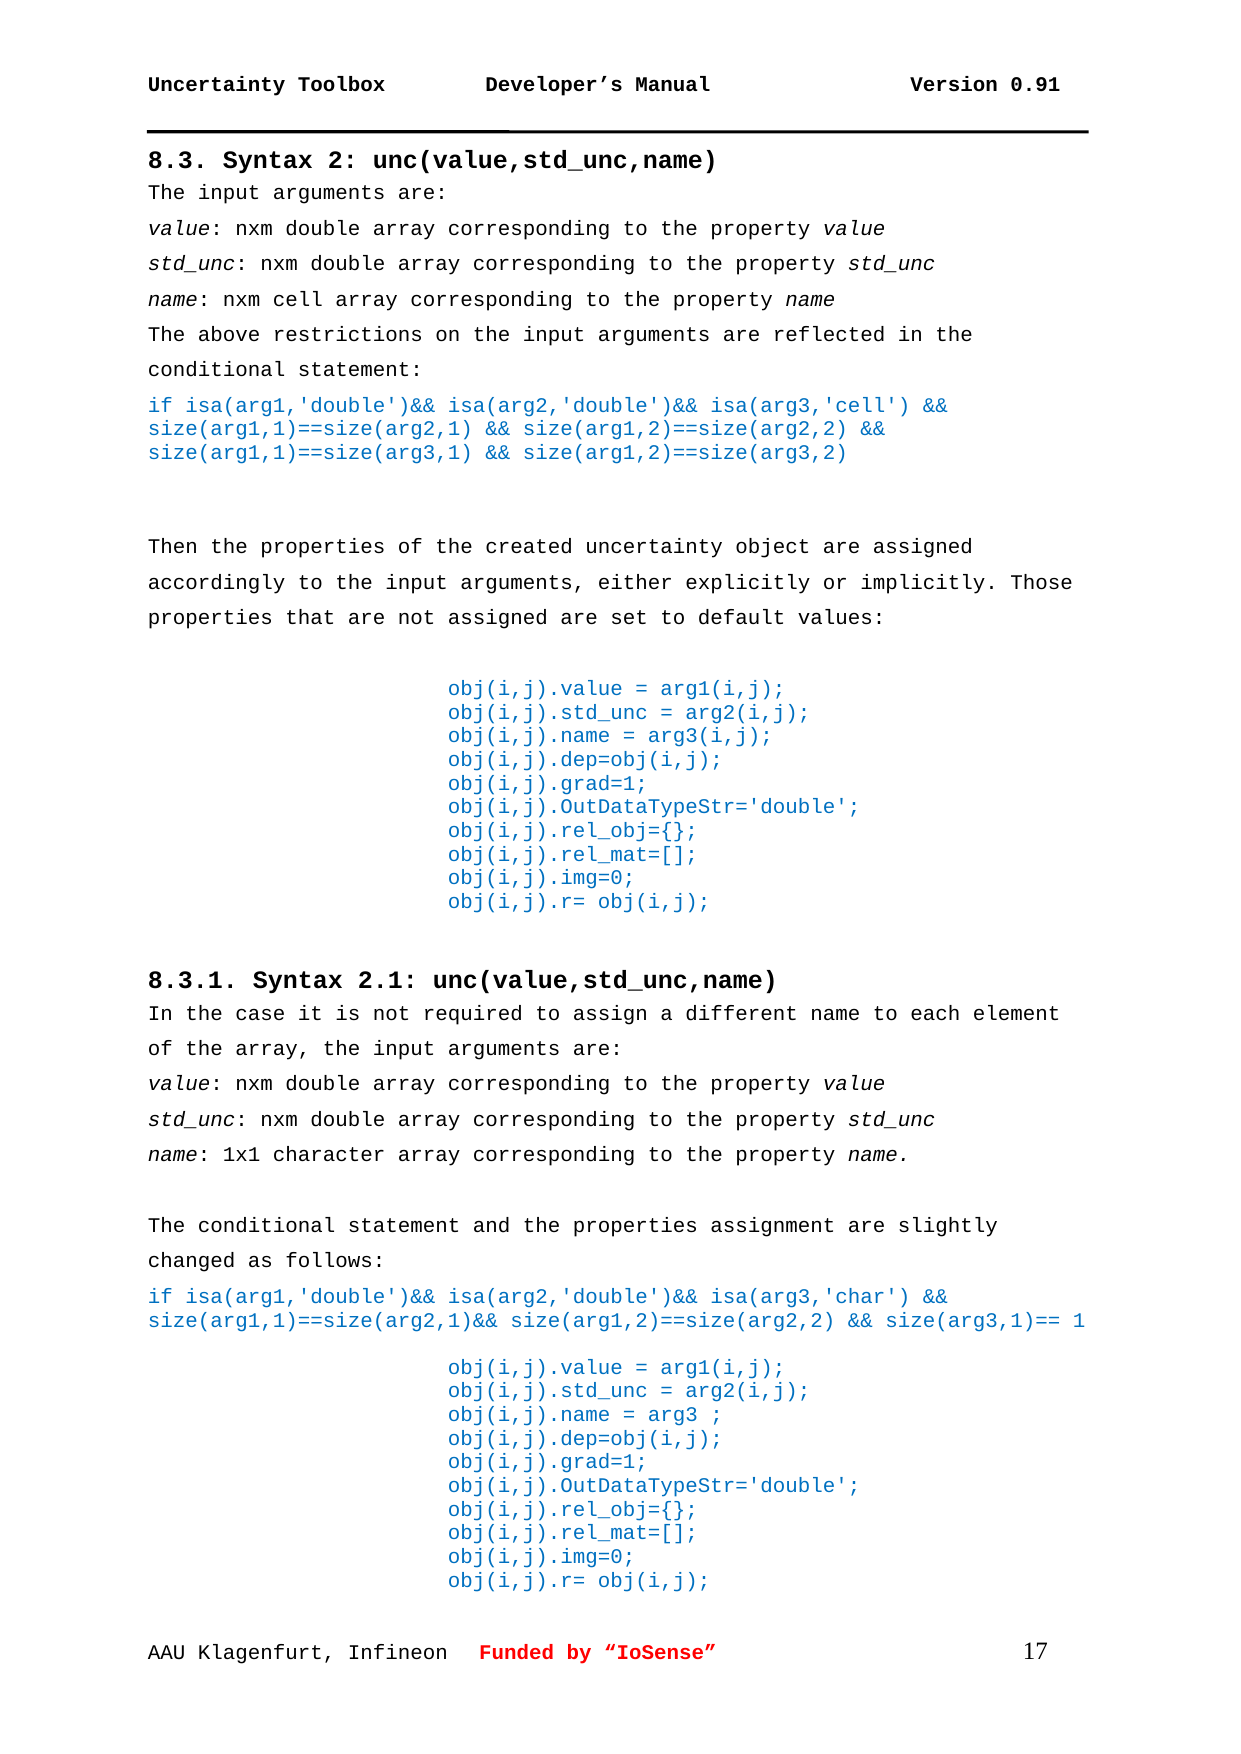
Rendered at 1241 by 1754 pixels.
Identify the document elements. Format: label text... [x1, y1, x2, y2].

text In the case it is not required to assign a different name to each element of the array, the input arguments are: [148, 1003, 1092, 1062]
text obj(i,j).dep=obj(i,j); [148, 1428, 1092, 1451]
text obj(i,j).value = arg1(i,j); [448, 1357, 1092, 1381]
text obj(i,j).std_unc = arg2(i,j); [148, 702, 1092, 726]
text obj(i,j).OutDataTypeStr='double'; [148, 796, 1092, 820]
text std_unc: nxm double array corresponding to the property std_unc [148, 1109, 1092, 1132]
text Then the properties of the created uncertainty object are assigned accordingly to the input arguments, either explicitly or implicitly. Those properties that are not assigned are set to default values: [148, 537, 1092, 631]
text obj(i,j).std_unc = arg2(i,j); [148, 1381, 1092, 1404]
text The above restrictions on the input arguments are reflected in the conditional statement: [148, 324, 1092, 383]
text The input arguments are: [148, 182, 1092, 206]
text obj(i,j).rel_mat=[]; [148, 844, 1092, 867]
text obj(i,j).img=0; [148, 867, 1092, 891]
text The conditional statement and the properties assignment are slightly changed as follows: [148, 1215, 1092, 1274]
text obj(i,j).r= obj(i,j); [148, 891, 1092, 915]
text obj(i,j).grad=1; [148, 773, 1092, 796]
text value: nxm double array corresponding to the property value [148, 218, 1092, 241]
subtitle Syntax 2: unc(value,std_unc,name) [148, 148, 1092, 176]
text obj(i,j).OutDataTypeStr='double'; [148, 1475, 1092, 1499]
text obj(i,j).name = arg3 ; [148, 1404, 1092, 1428]
text if isa(arg1,'double')&& isa(arg2,'double')&& isa(arg3,'char') && size(arg1,1)==size(arg2,1)&& size(arg1,2)==size(arg2,2) && size(arg3,1)== 1 [148, 1286, 1092, 1333]
text obj(i,j).img=0; [148, 1546, 1092, 1570]
text obj(i,j).grad=1; [148, 1451, 1092, 1475]
text obj(i,j).rel_obj={}; [148, 1499, 1092, 1522]
text obj(i,j).value = arg1(i,j); [448, 678, 1092, 702]
subtitle 8.3.1. Syntax 2.1: unc(value,std_unc,name) [148, 968, 1092, 996]
text obj(i,j).name = arg3(i,j); [148, 726, 1092, 749]
text name: 1x1 character array corresponding to the property name. [148, 1144, 1092, 1168]
text obj(i,j).dep=obj(i,j); [148, 749, 1092, 773]
text name: nxm cell array corresponding to the property name [148, 288, 1092, 312]
text value: nxm double array corresponding to the property value [148, 1073, 1092, 1097]
text std_unc: nxm double array corresponding to the property std_unc [148, 253, 1092, 277]
text obj(i,j).rel_obj={}; [148, 820, 1092, 844]
text obj(i,j).r= obj(i,j); [148, 1570, 1092, 1593]
text obj(i,j).rel_mat=[]; [148, 1522, 1092, 1546]
text if isa(arg1,'double')&& isa(arg2,'double')&& isa(arg3,'cell') && size(arg1,1)==size(arg2,1) && size(arg1,2)==size(arg2,2) && size(arg1,1)==size(arg3,1) && size(arg1,2)==size(arg3,2) [148, 395, 1092, 466]
